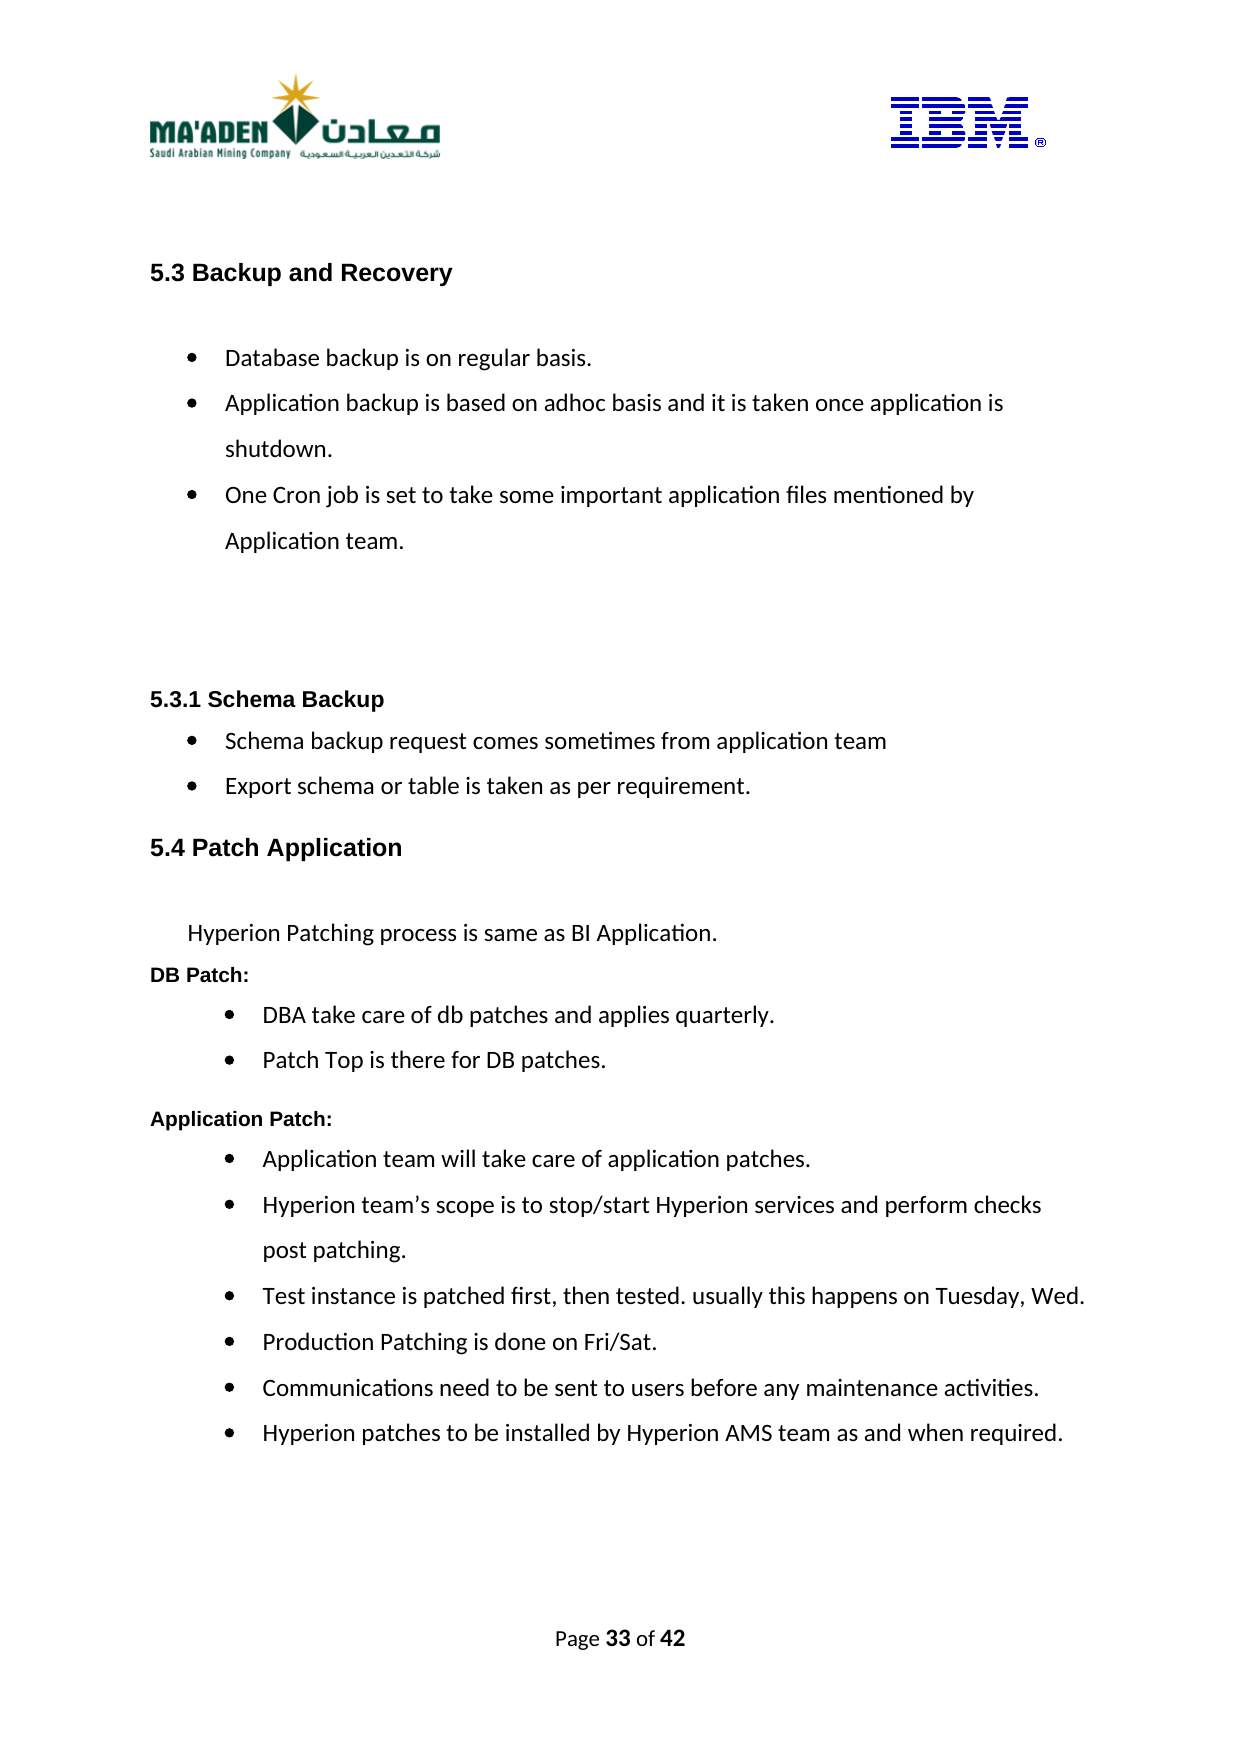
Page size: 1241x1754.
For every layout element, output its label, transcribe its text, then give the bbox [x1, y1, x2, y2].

picture [150, 73, 440, 159]
list Communications need to be sent to users before any maintenance activities. [225, 1372, 1090, 1402]
list Patch Top is there for DB patches. [225, 1045, 1090, 1075]
list DBA take care of db patches and applies quarterly. [225, 999, 1090, 1029]
list Hyperion team’s scope is to stop/start Hyperion services and perform checks post patching. [225, 1189, 1090, 1265]
text Hyperion Patching process is same as BI Application. [187, 917, 1090, 948]
subtitle 5.3.1 Schema Backup [150, 686, 1090, 712]
picture [884, 88, 1061, 159]
list Test instance is patched first, then tested. usually this happens on Tuesday, Wed. [225, 1280, 1090, 1311]
subtitle 5.4 Patch Application [150, 833, 1090, 862]
list Production Patching is done on Fri/Sat. [225, 1326, 1090, 1356]
list Schema backup request comes sometimes from application team [187, 725, 1090, 755]
text DB Patch: [150, 963, 1090, 987]
list Application team will take care of application patches. [225, 1143, 1090, 1173]
list Database backup is on regular basis. [187, 342, 1090, 372]
list Application backup is based on adhoc basis and it is taken once application is shutdown. [187, 388, 1090, 464]
subtitle 5.3 Backup and Recovery [150, 257, 1090, 286]
list Export schema or table is taken as per requirement. [187, 771, 1090, 801]
text Application Patch: [150, 1107, 1090, 1131]
list One Cron job is set to take some important application files mentioned by Application team. [187, 479, 1090, 555]
list Hyperion patches to be installed by Hyperion AMS team as and when required. [225, 1417, 1090, 1448]
